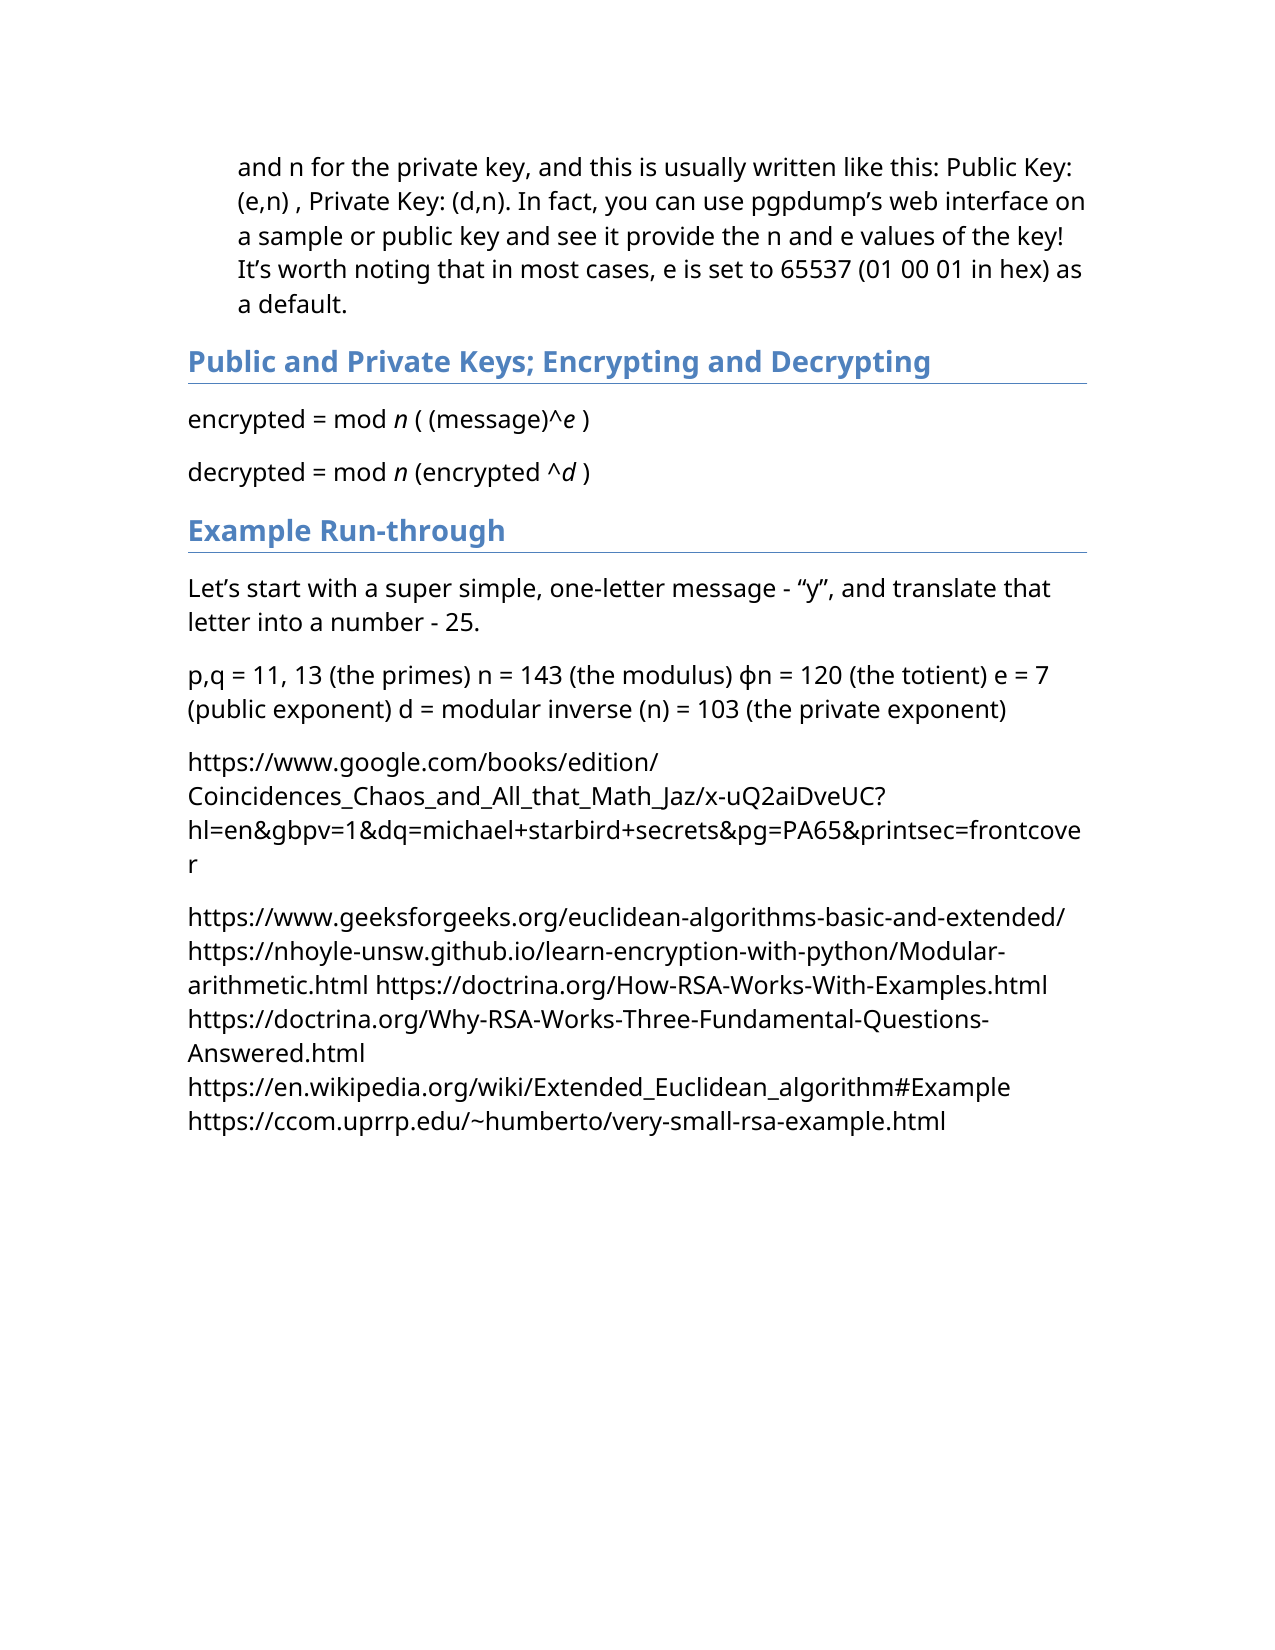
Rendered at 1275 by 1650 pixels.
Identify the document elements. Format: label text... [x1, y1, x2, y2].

subtitle Public and Private Keys; Encrypting and Decrypting [187, 341, 1087, 383]
text decrypted = mod n (encrypted ^d ) [187, 455, 1087, 489]
text Let’s start with a super simple, one-letter message - “y”, and translate that letter into a number - 25. [187, 571, 1087, 639]
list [187, 150, 1087, 320]
subtitle Example Run-through [187, 510, 1087, 552]
text https://www.geeksforgeeks.org/euclidean-algorithms-basic-and-extended/ https://nhoyle-unsw.github.io/learn-encryption-with-python/Modular-arithmetic.html https://doctrina.org/How-RSA-Works-With-Examples.html https://doctrina.org/Why-RSA-Works-Three-Fundamental-Questions-Answered.html https://en.wikipedia.org/wiki/Extended_Euclidean_algorithm#Example https://ccom.uprrp.edu/~humberto/very-small-rsa-example.html [187, 900, 1087, 1138]
text https://www.google.com/books/edition/Coincidences_Chaos_and_All_that_Math_Jaz/x-uQ2aiDveUC?hl=en&gbpv=1&dq=michael+starbird+secrets&pg=PA65&printsec=frontcover [187, 745, 1087, 881]
text p,q = 11, 13 (the primes) n = 143 (the modulus) ϕn = 120 (the totient) e = 7 (public exponent) d = modular inverse (n) = 103 (the private exponent) [187, 658, 1087, 726]
text encrypted = mod n ( (message)^e ) [187, 402, 1087, 436]
